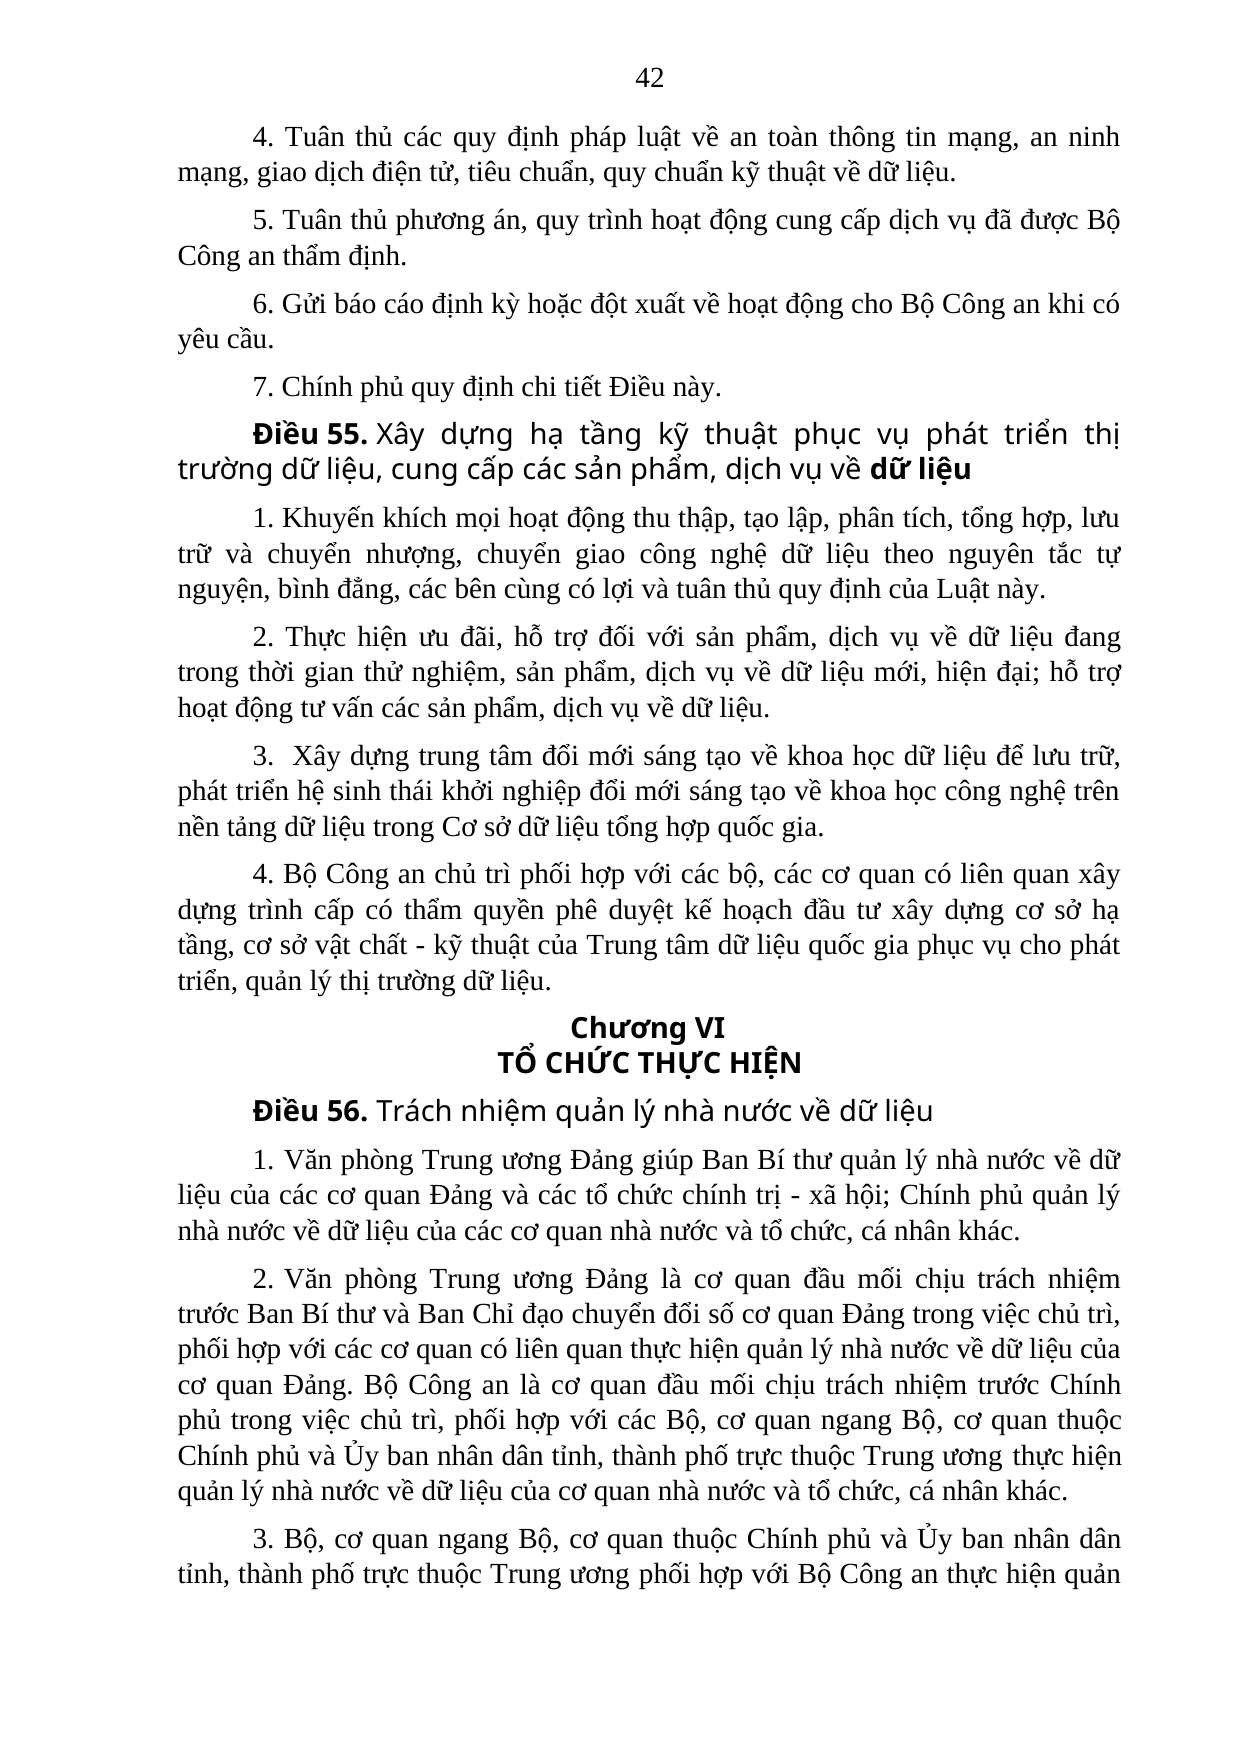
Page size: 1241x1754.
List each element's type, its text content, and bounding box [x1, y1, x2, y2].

text 6. Gửi báo cáo định kỳ hoặc đột xuất về hoạt động cho Bộ Công an khi có yêu cầu. [177, 285, 1122, 356]
subtitle TỔ CHỨC THỰC HIỆN [177, 1010, 1122, 1081]
list Văn phòng Trung ương Đảng giúp Ban Bí thư quản lý nhà nước về dữ liệu của các cơ quan Đảng và các tổ chức chính trị - xã hội; Chính phủ quản lý nhà nước về dữ liệu của các cơ quan nhà nước và tổ chức, cá nhân khác. [177, 1141, 1122, 1247]
text 4. Bộ Công an chủ trì phối hợp với các bộ, các cơ quan có liên quan xây dựng trình cấp có thẩm quyền phê duyệt kế hoạch đầu tư xây dựng cơ sở hạ tầng, cơ sở vật chất - kỹ thuật của Trung tâm dữ liệu quốc gia phục vụ cho phát triển, quản lý thị trường dữ liệu. [177, 856, 1122, 997]
list Văn phòng Trung ương Đảng là cơ quan đầu mối chịu trách nhiệm trước Ban Bí thư và Ban Chỉ đạo chuyển đổi số cơ quan Đảng trong việc chủ trì, phối hợp với các cơ quan có liên quan thực hiện quản lý nhà nước về dữ liệu của cơ quan Đảng. Bộ Công an là cơ quan đầu mối chịu trách nhiệm trước Chính phủ trong việc chủ trì, phối hợp với các Bộ, cơ quan ngang Bộ, cơ quan thuộc Chính phủ và Ủy ban nhân dân tỉnh, thành phố trực thuộc Trung ương thực hiện quản lý nhà nước về dữ liệu của cơ quan nhà nước và tổ chức, cá nhân khác. [177, 1260, 1122, 1508]
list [177, 1520, 1122, 1591]
subtitle Trách nhiệm quản lý nhà nước về dữ liệu [177, 1093, 1122, 1128]
text 2. Thực hiện ưu đãi, hỗ trợ đối với sản phẩm, dịch vụ về dữ liệu đang trong thời gian thử nghiệm, sản phẩm, dịch vụ về dữ liệu mới, hiện đại; hỗ trợ hoạt động tư vấn các sản phẩm, dịch vụ về dữ liệu. [177, 618, 1122, 724]
subtitle Xây dựng hạ tầng kỹ thuật phục vụ phát triển thị trường dữ liệu, cung cấp các sản phẩm, dịch vụ về dữ liệu [177, 416, 1122, 487]
text 3. Xây dựng trung tâm đổi mới sáng tạo về khoa học dữ liệu để lưu trữ, phát triển hệ sinh thái khởi nghiệp đổi mới sáng tạo về khoa học công nghệ trên nền tảng dữ liệu trong Cơ sở dữ liệu tổng hợp quốc gia. [177, 737, 1122, 843]
text 1. Khuyến khích mọi hoạt động thu thập, tạo lập, phân tích, tổng hợp, lưu trữ và chuyển nhượng, chuyển giao công nghệ dữ liệu theo nguyên tắc tự nguyện, bình đẳng, các bên cùng có lợi và tuân thủ quy định của Luật này. [177, 499, 1122, 606]
text 4. Tuân thủ các quy định pháp luật về an toàn thông tin mạng, an ninh mạng, giao dịch điện tử, tiêu chuẩn, quy chuẩn kỹ thuật về dữ liệu. [177, 118, 1122, 189]
text 7. Chính phủ quy định chi tiết Điều này. [177, 368, 1122, 403]
text 5. Tuân thủ phương án, quy trình hoạt động cung cấp dịch vụ đã được Bộ Công an thẩm định. [177, 201, 1122, 272]
